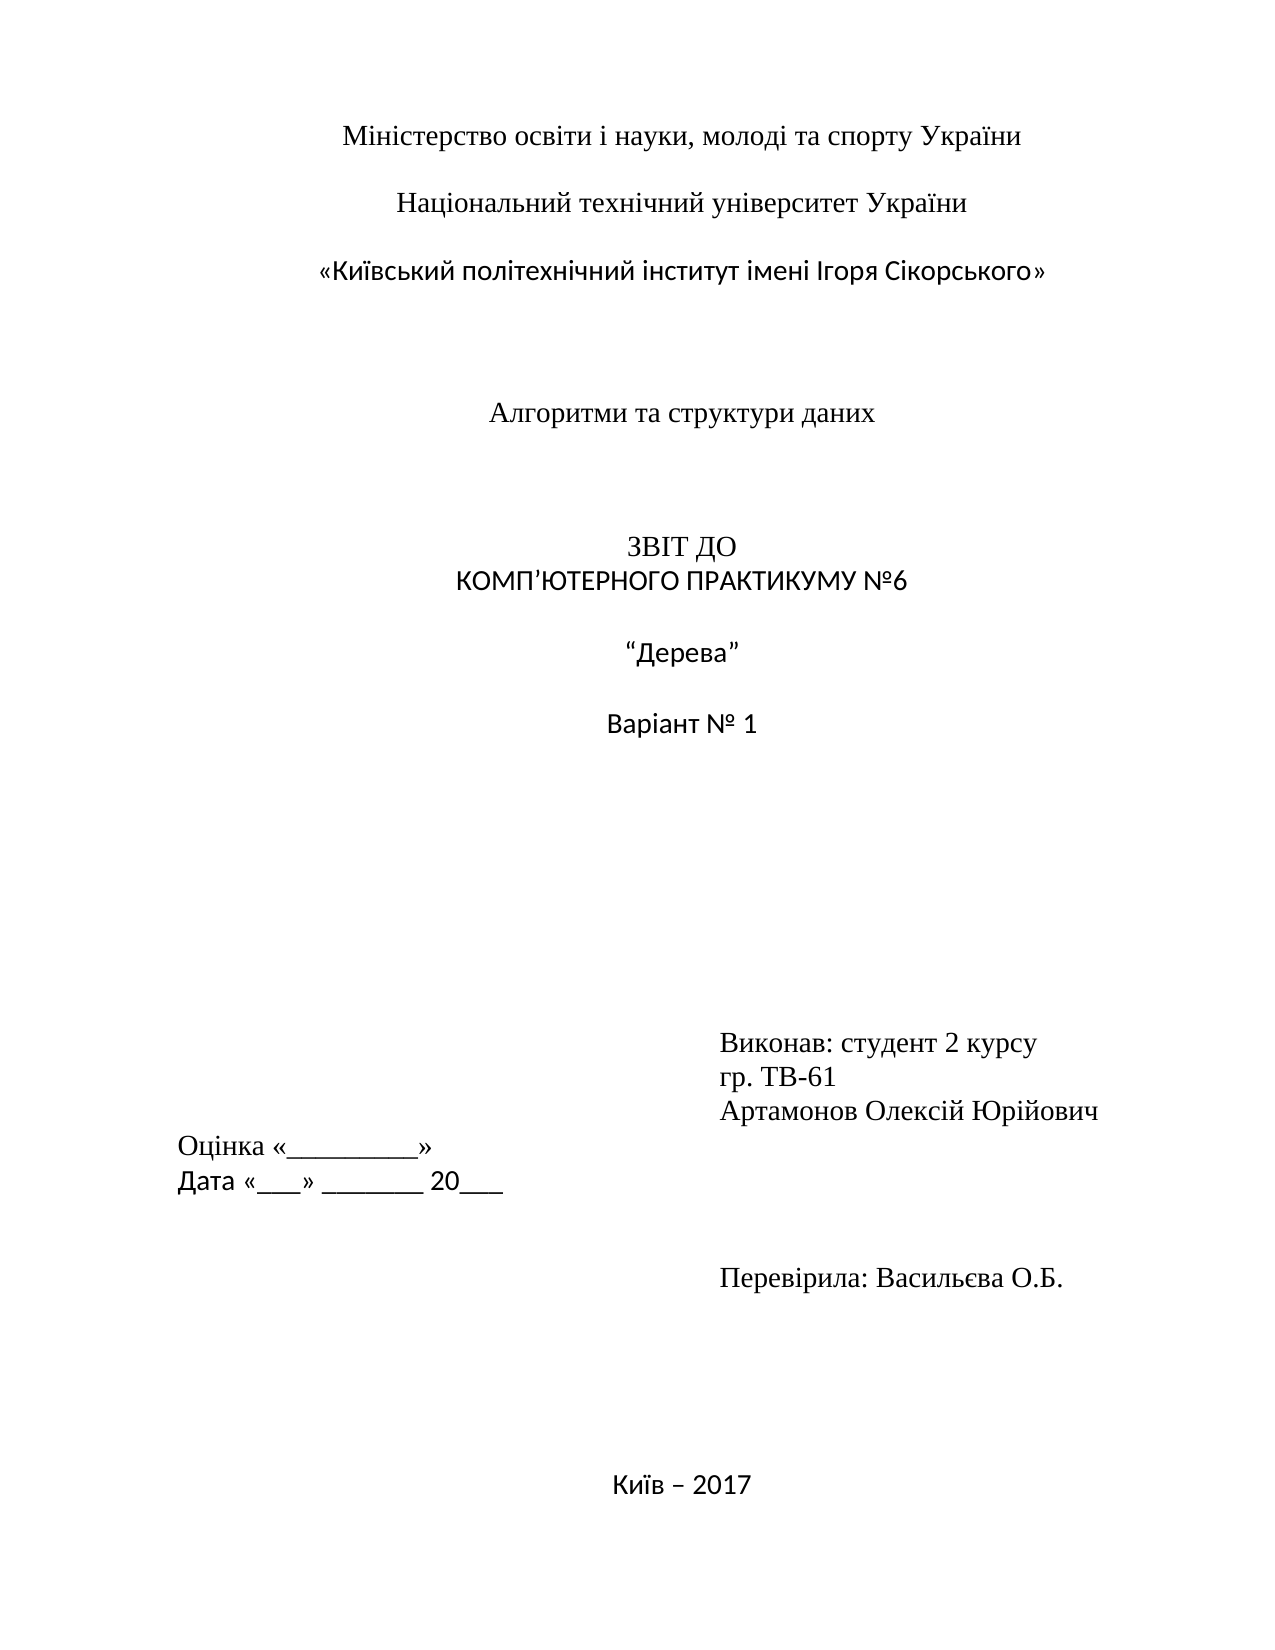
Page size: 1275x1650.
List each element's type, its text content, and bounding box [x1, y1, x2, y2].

text Дата «___» _______ 20___ [177, 1162, 644, 1197]
text Варіант № 1 [177, 705, 1186, 741]
text Артамонов Олексій Юрійович [719, 1093, 1186, 1126]
text Міністерство освіти і науки, молоді та спорту України [177, 118, 1186, 152]
text “Дерева” [177, 634, 1186, 669]
text ЗВІТ ДО [177, 529, 1186, 562]
text гр. ТВ-61 [719, 1059, 1186, 1093]
text Перевірила: Васильєва О.Б. [719, 1260, 1186, 1294]
text Оцінка «_________» [177, 1128, 644, 1162]
text Виконав: студент 2 курсу [719, 1026, 1186, 1059]
text КОМП’ЮТЕРНОГО ПРАКТИКУМУ №6 [177, 562, 1186, 598]
text Алгоритми та структури даних [177, 395, 1186, 428]
text Київ – 2017 [177, 1466, 1186, 1501]
text «Київський політехнічний інститут імені Ігоря Сікорського» [177, 252, 1186, 288]
text Національний технічний університет України [177, 185, 1186, 219]
